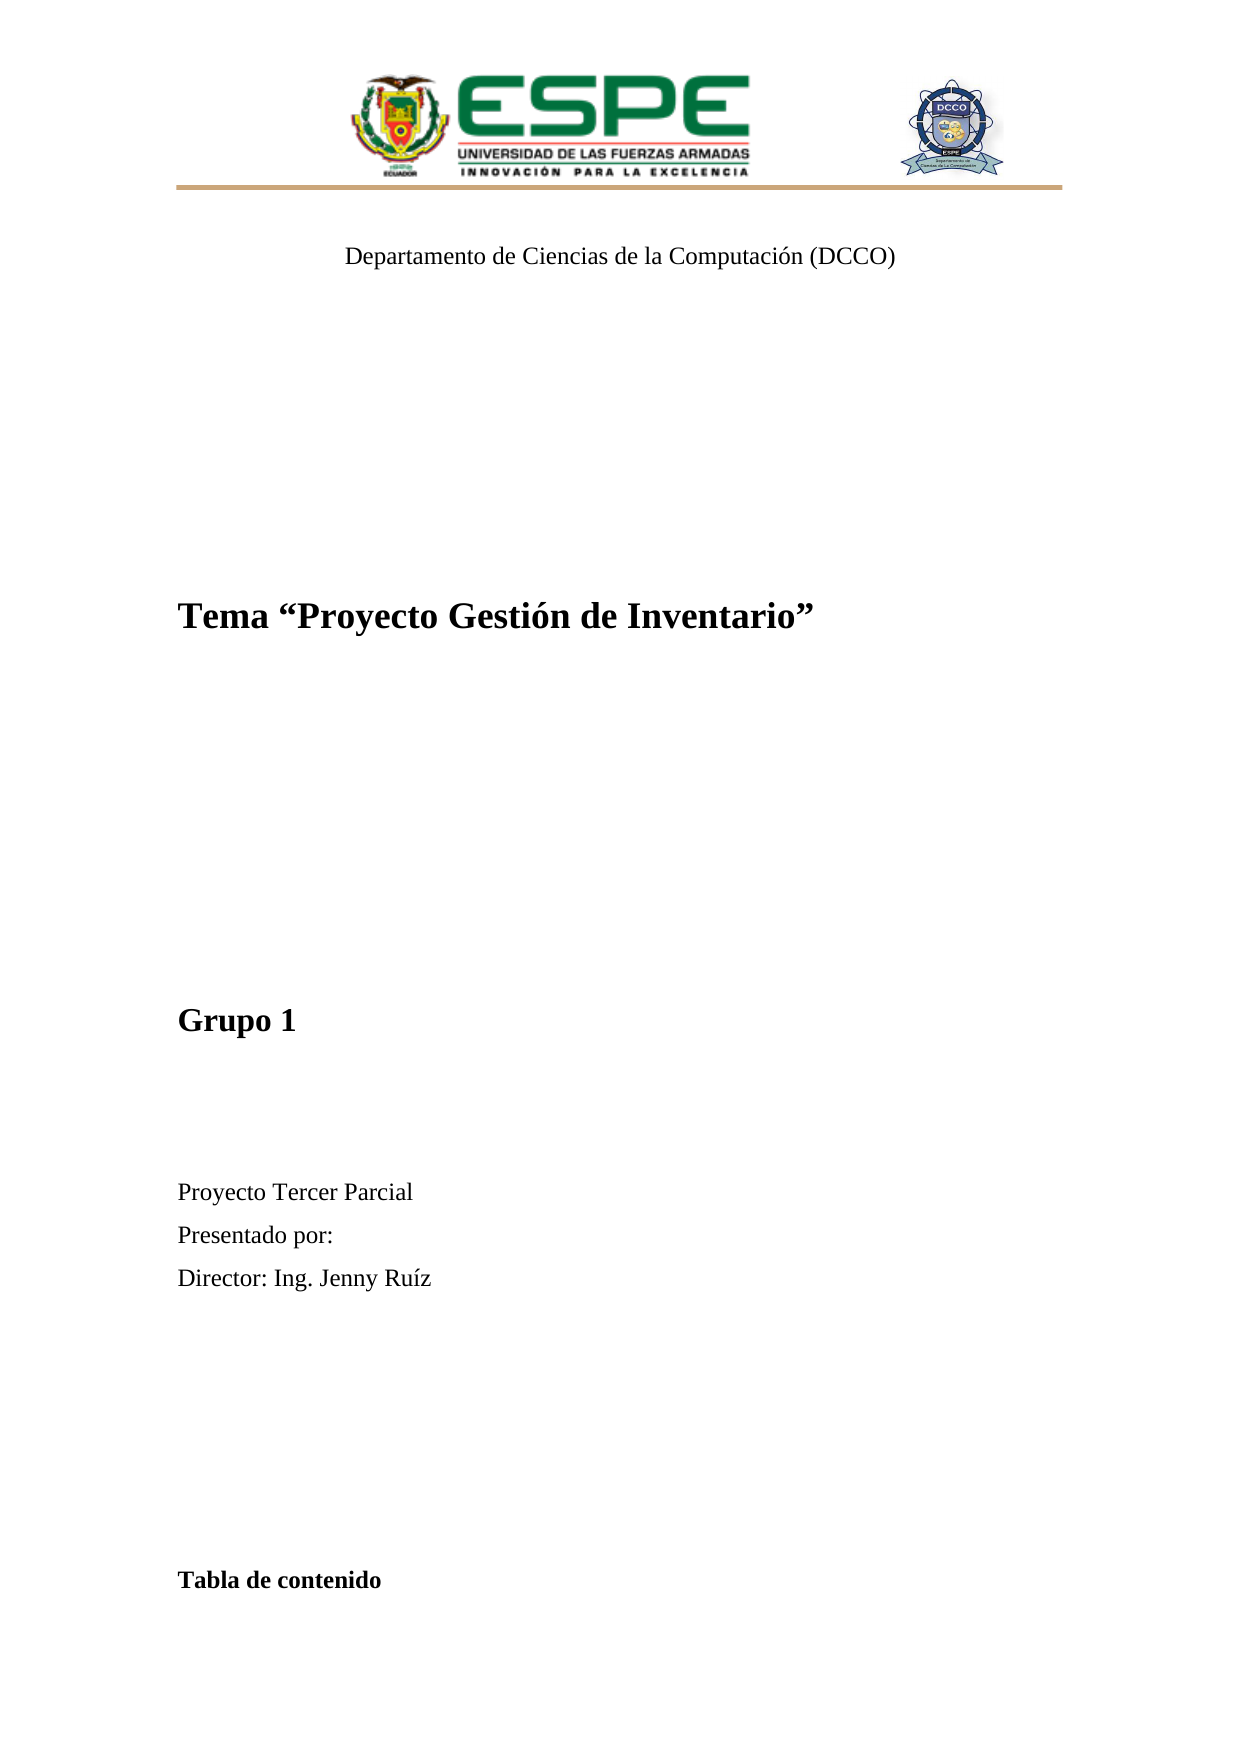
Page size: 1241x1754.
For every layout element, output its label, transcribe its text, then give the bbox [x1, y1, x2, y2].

text Proyecto Tercer Parcial [177, 1177, 1063, 1206]
picture [900, 76, 1004, 180]
picture [349, 73, 755, 180]
text Tema “Proyecto Gestión de Inventario” Grupo 1 [177, 284, 1063, 1138]
text Departamento de Ciencias de la Computación (DCCO) [177, 241, 1063, 270]
text Director: Ing. Jenny Ruíz [177, 1263, 1063, 1292]
picture [176, 185, 1063, 190]
text Presentado por: [177, 1220, 1063, 1249]
